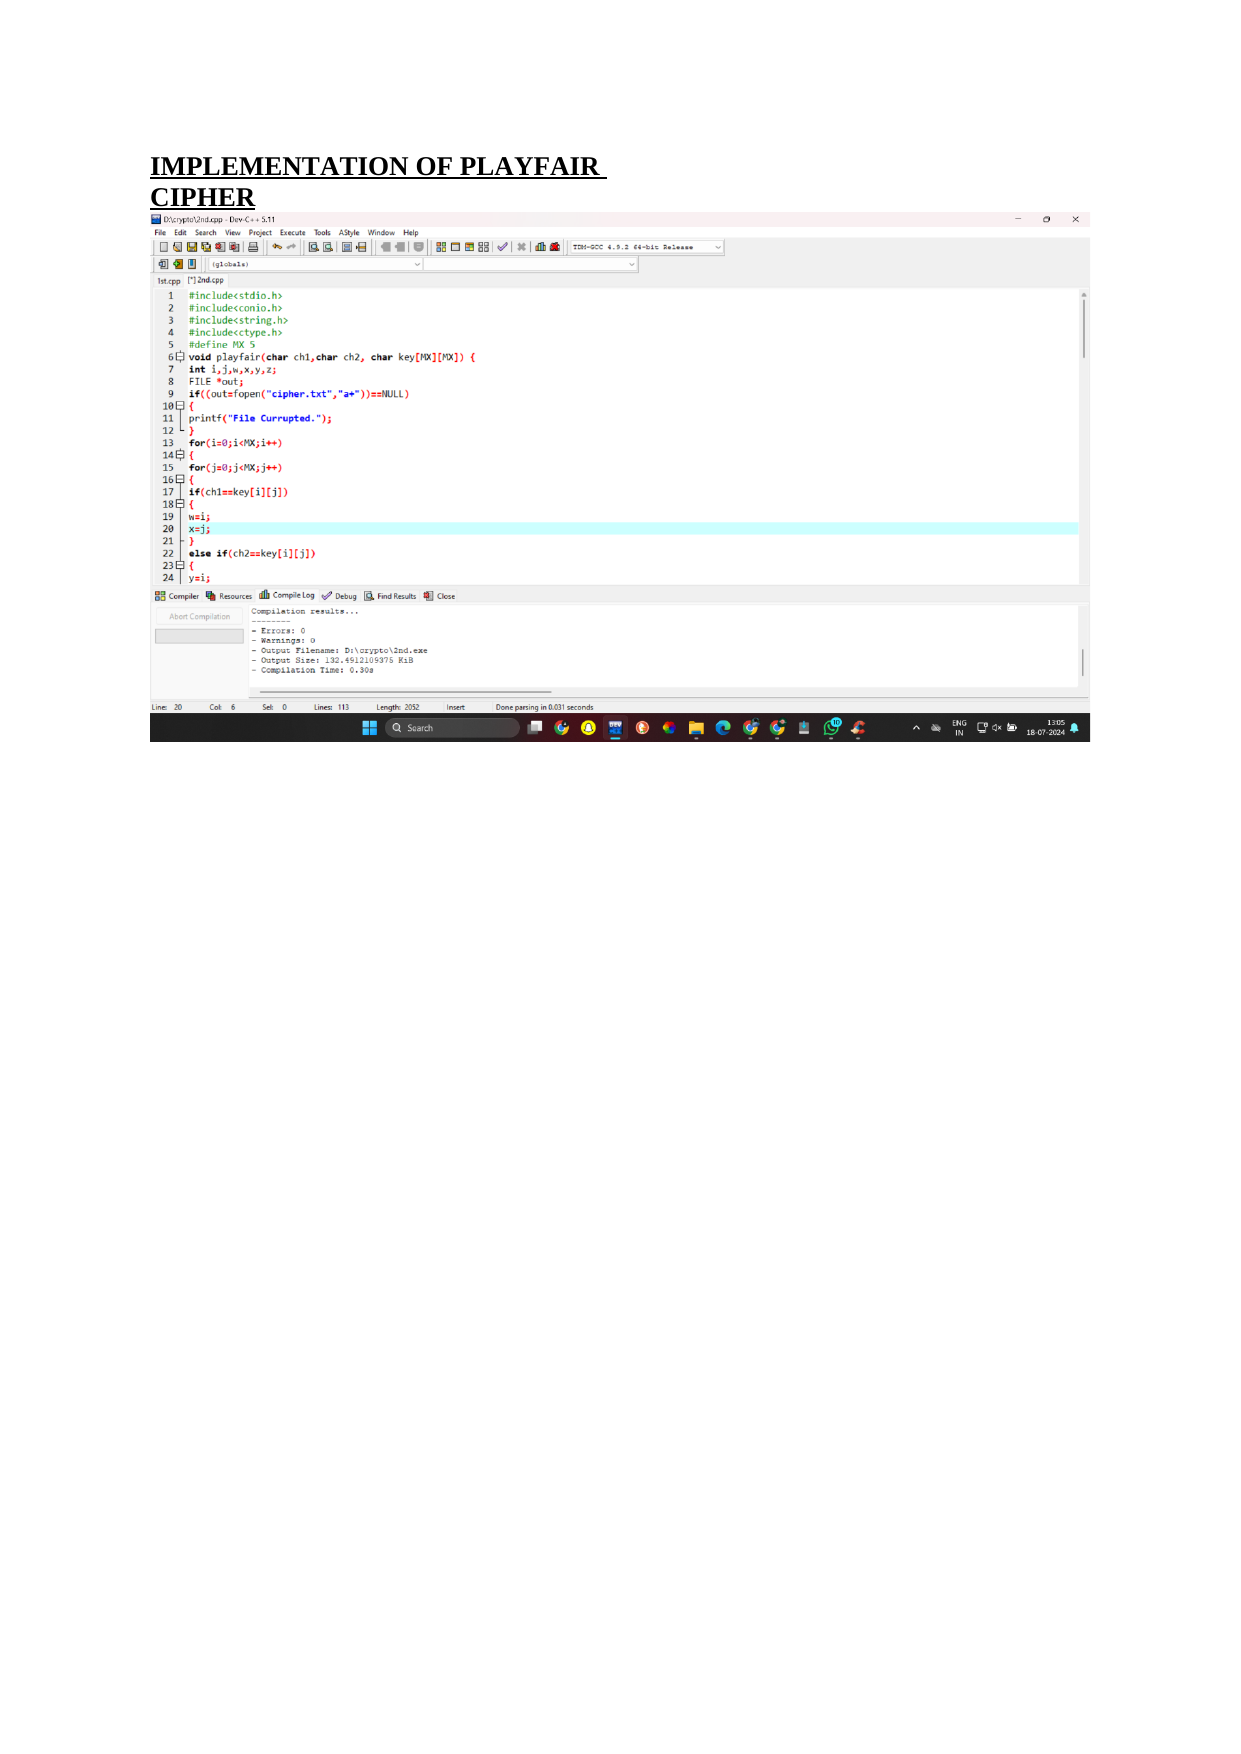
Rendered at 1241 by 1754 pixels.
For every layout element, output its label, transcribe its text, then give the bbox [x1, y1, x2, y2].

picture [150, 212, 1091, 742]
text IMPLEMENTATION OF PLAYFAIR CIPHER [150, 150, 1090, 212]
